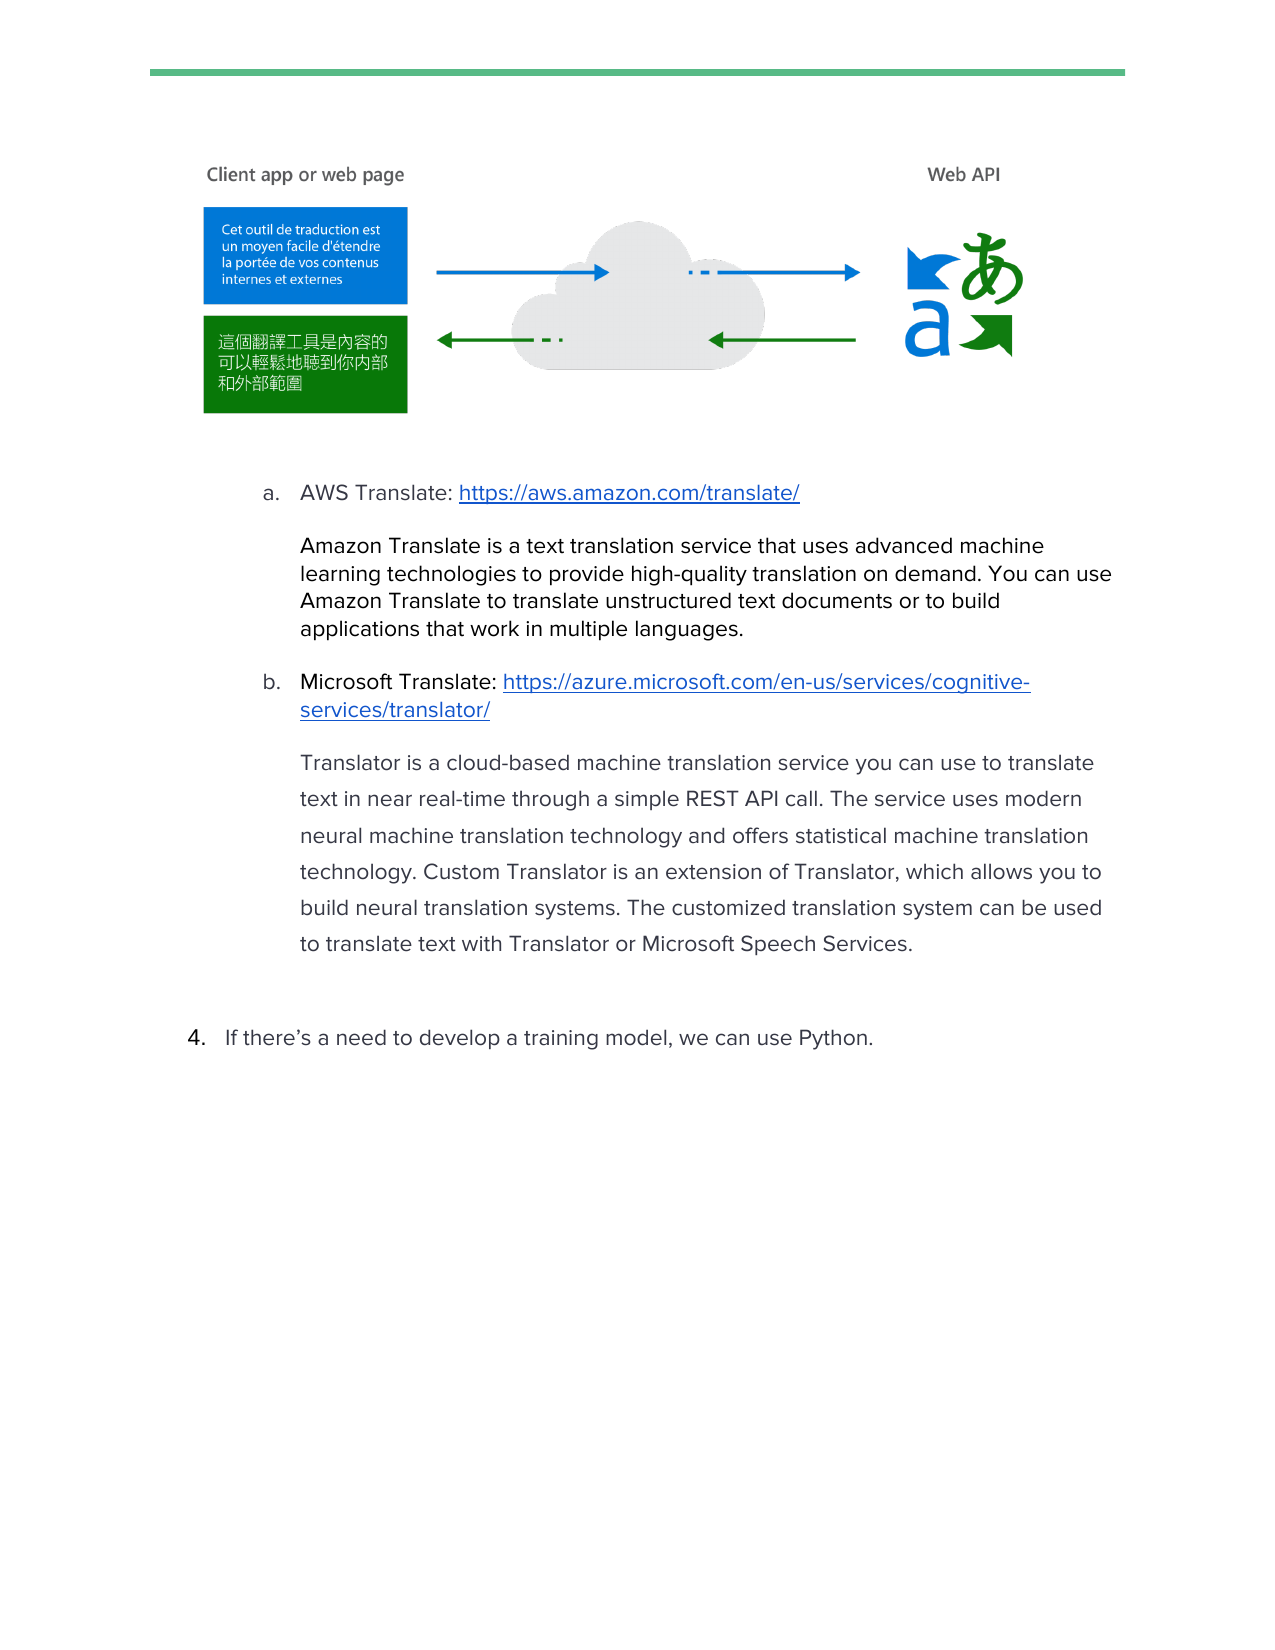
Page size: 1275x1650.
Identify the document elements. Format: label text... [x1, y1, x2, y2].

list Microsoft Translate: https://azure.microsoft.com/en-us/services/cognitive-services/translator/ [262, 669, 1125, 724]
text Amazon Translate is a text translation service that uses advanced machine learning technologies to provide high-quality translation on demand. You can use Amazon Translate to translate unstructured text documents or to build applications that work in multiple languages. [300, 532, 1125, 644]
list AWS Translate: https://aws.amazon.com/translate/ [262, 479, 1125, 507]
list If there’s a need to develop a training model, we can use Python. [187, 1024, 1125, 1052]
text Translator is a cloud-based machine translation service you can use to translate text in near real-time through a simple REST API call. The service uses modern neural machine translation technology and offers statistical machine translation technology. Custom Translator is an extension of Translator, which allows you to build neural translation systems. The customized translation system can be used to translate text with Translator or Microsoft Speech Services. [300, 749, 1125, 959]
picture [150, 112, 1125, 455]
picture [150, 69, 1125, 76]
